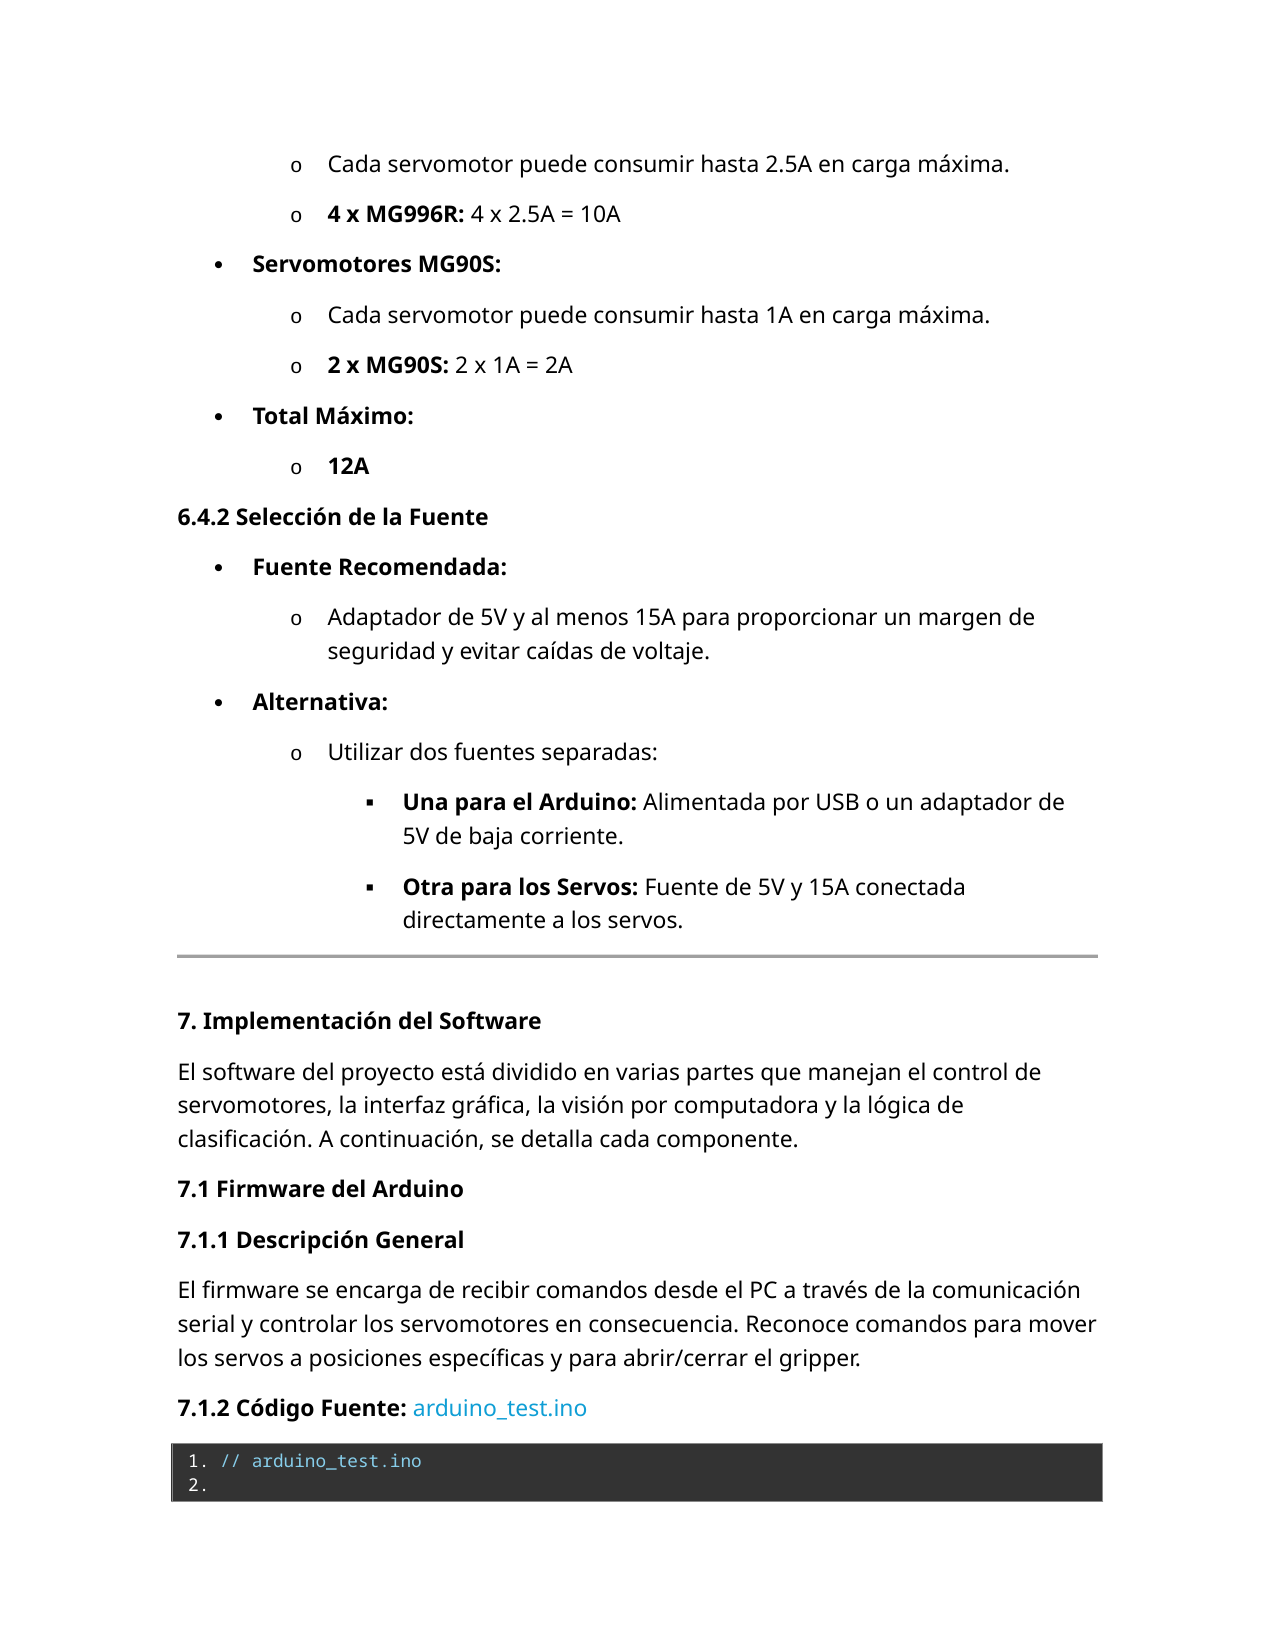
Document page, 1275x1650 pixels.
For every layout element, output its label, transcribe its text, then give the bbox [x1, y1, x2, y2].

list Alternativa: [215, 686, 1098, 717]
text 2. [173, 1467, 1102, 1501]
list 4 x MG996R: 4 x 2.5A = 10A [290, 198, 1098, 229]
list Servomotores MG90S: [215, 248, 1098, 280]
list Utilizar dos fuentes separadas: [290, 736, 1098, 767]
list Total Máximo: [215, 400, 1098, 431]
list 2 x MG90S: 2 x 1A = 2A [290, 349, 1098, 381]
text El firmware se encarga de recibir comandos desde el PC a través de la comunicación serial y controlar los servomotores en consecuencia. Reconoce comandos para mover los servos a posiciones específicas y para abrir/cerrar el gripper. [177, 1274, 1098, 1373]
list Fuente Recomendada: [215, 551, 1098, 582]
text 1. // arduino_test.ino [173, 1444, 1102, 1467]
list Una para el Arduino: Alimentada por USB o un adaptador de 5V de baja corriente. [365, 786, 1098, 851]
text 6.4.2 Selección de la Fuente [177, 501, 1098, 532]
text 7. Implementación del Software [177, 1005, 1098, 1036]
text 7.1 Firmware del Arduino [177, 1173, 1098, 1205]
list 12A [290, 450, 1098, 481]
list Cada servomotor puede consumir hasta 1A en carga máxima. [290, 299, 1098, 330]
list Adaptador de 5V y al menos 15A para proporcionar un margen de seguridad y evitar caídas de voltaje. [290, 601, 1098, 666]
text El software del proyecto está dividido en varias partes que manejan el control de servomotores, la interfaz gráfica, la visión por computadora y la lógica de clasificación. A continuación, se detalla cada componente. [177, 1056, 1098, 1154]
list Cada servomotor puede consumir hasta 2.5A en carga máxima. [290, 148, 1098, 179]
text 7.1.1 Descripción General [177, 1224, 1098, 1255]
text 7.1.2 Código Fuente: arduino_test.ino [177, 1392, 1098, 1423]
list Otra para los Servos: Fuente de 5V y 15A conectada directamente a los servos. [365, 871, 1098, 936]
